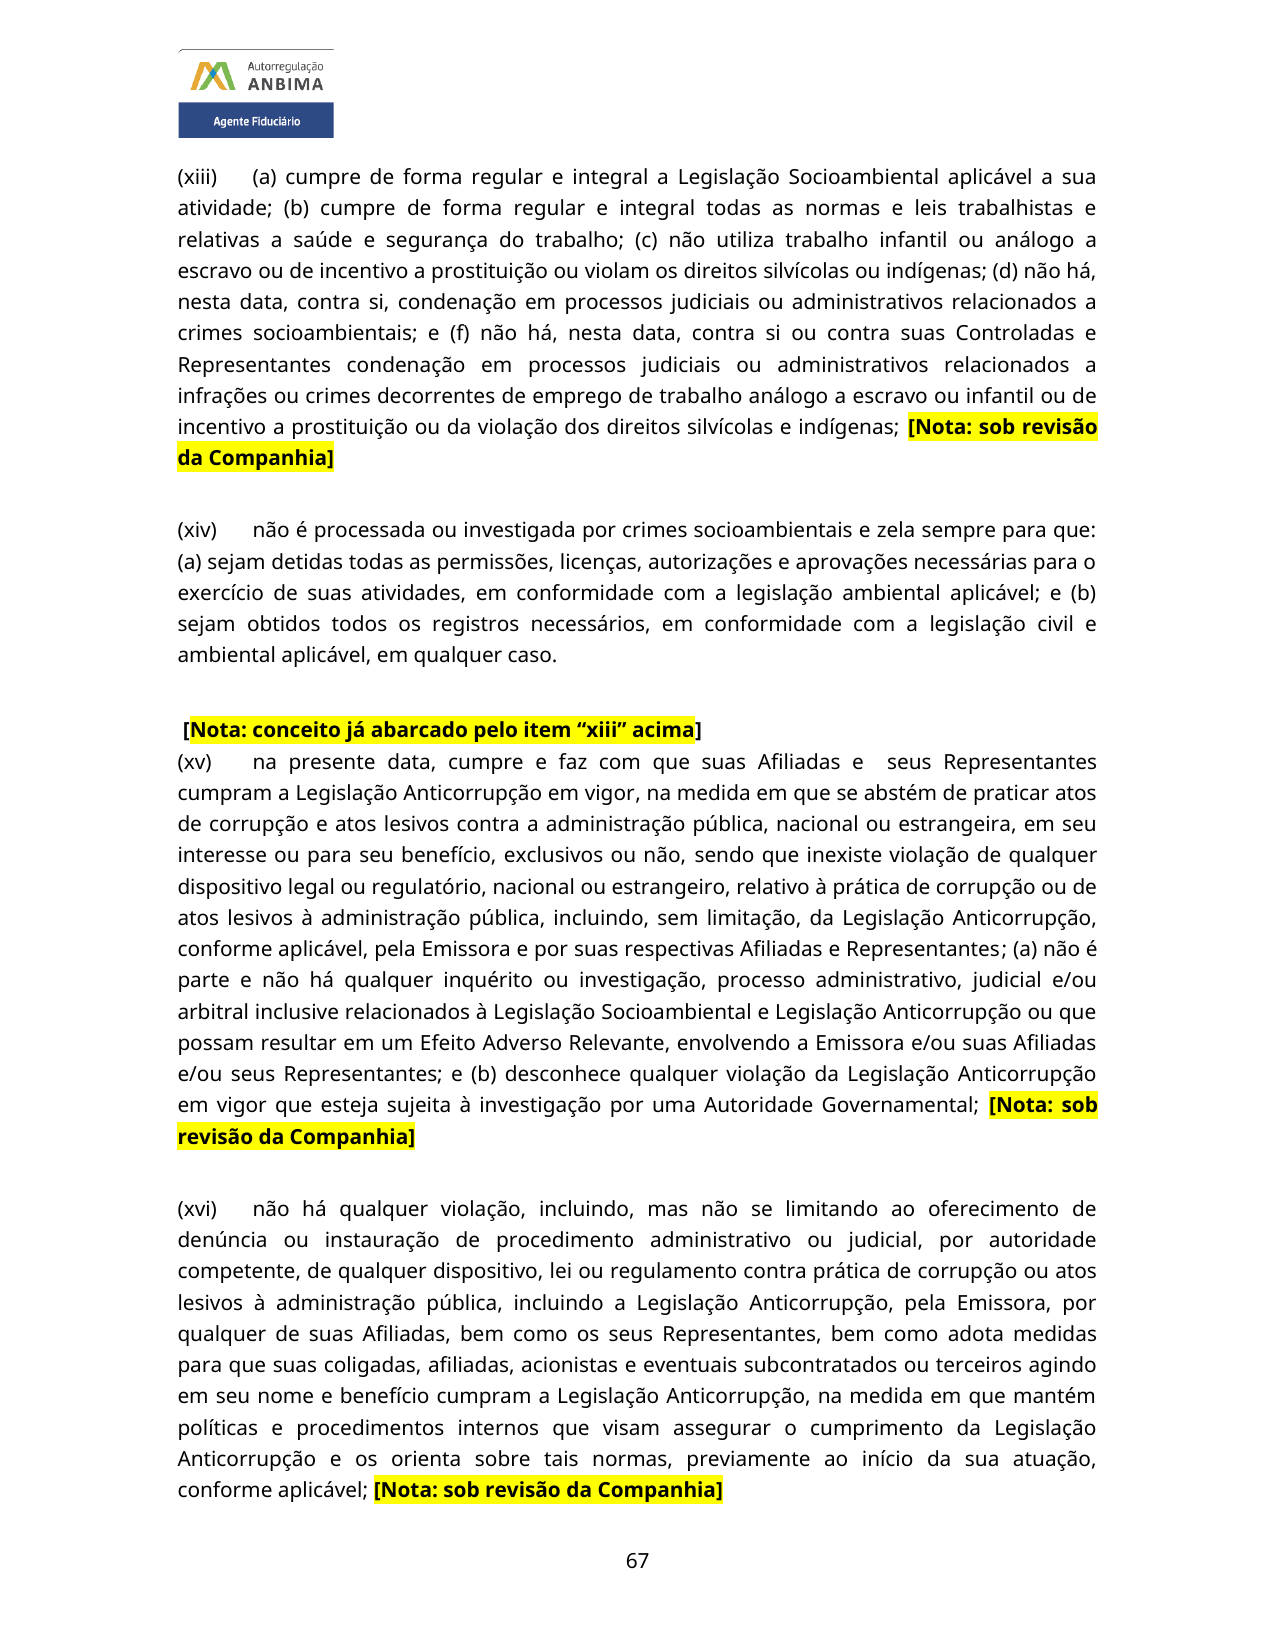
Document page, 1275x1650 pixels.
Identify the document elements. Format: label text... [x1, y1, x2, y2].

text [Nota: conceito já abarcado pelo item “xiii” acima] [177, 713, 1098, 744]
list não é processada ou investigada por crimes socioambientais e zela sempre para que: (a) sejam detidas todas as permissões, licenças, autorizações e aprovações necessárias para o exercício de suas atividades, em conformidade com a legislação ambiental aplicável; e (b) sejam obtidos todos os registros necessários, em conformidade com a legislação civil e ambiental aplicável, em qualquer caso. [177, 513, 1098, 669]
list (a) cumpre de forma regular e integral a Legislação Socioambiental aplicável a sua atividade; (b) cumpre de forma regular e integral todas as normas e leis trabalhistas e relativas a saúde e segurança do trabalho; (c) não utiliza trabalho infantil ou análogo a escravo ou de incentivo a prostituição ou violam os direitos silvícolas ou indígenas; (d) não há, nesta data, contra si, condenação em processos judiciais ou administrativos relacionados a crimes socioambientais; e (f) não há, nesta data, contra si ou contra suas Controladas e Representantes condenação em processos judiciais ou administrativos relacionados a infrações ou crimes decorrentes de emprego de trabalho análogo a escravo ou infantil ou de incentivo a prostituição ou da violação dos direitos silvícolas e indígenas; [Nota: sob revisão da Companhia] [177, 159, 1098, 472]
list na presente data, cumpre e faz com que suas Afiliadas e seus Representantes cumpram a Legislação Anticorrupção em vigor, na medida em que se abstém de praticar atos de corrupção e atos lesivos contra a administração pública, nacional ou estrangeira, em seu interesse ou para seu benefício, exclusivos ou não, sendo que inexiste violação de qualquer dispositivo legal ou regulatório, nacional ou estrangeiro, relativo à prática de corrupção ou de atos lesivos à administração pública, incluindo, sem limitação, da Legislação Anticorrupção, conforme aplicável, pela Emissora e por suas respectivas Afiliadas e Representantes; (a) não é parte e não há qualquer inquérito ou investigação, processo administrativo, judicial e/ou arbitral inclusive relacionados à Legislação Socioambiental e Legislação Anticorrupção ou que possam resultar em um Efeito Adverso Relevante, envolvendo a Emissora e/ou suas Afiliadas e/ou seus Representantes; e (b) desconhece qualquer violação da Legislação Anticorrupção em vigor que esteja sujeita à investigação por uma Autoridade Governamental; [Nota: sob revisão da Companhia] [177, 744, 1098, 1150]
list não há qualquer violação, incluindo, mas não se limitando ao oferecimento de denúncia ou instauração de procedimento administrativo ou judicial, por autoridade competente, de qualquer dispositivo, lei ou regulamento contra prática de corrupção ou atos lesivos à administração pública, incluindo a Legislação Anticorrupção, pela Emissora, por qualquer de suas Afiliadas, bem como os seus Representantes, bem como adota medidas para que suas coligadas, afiliadas, acionistas e eventuais subcontratados ou terceiros agindo em seu nome e benefício cumpram a Legislação Anticorrupção, na medida em que mantém políticas e procedimentos internos que visam assegurar o cumprimento da Legislação Anticorrupção e os orienta sobre tais normas, previamente ao início da sua atuação, conforme aplicável; [Nota: sob revisão da Companhia] [177, 1191, 1098, 1504]
picture [177, 49, 334, 137]
